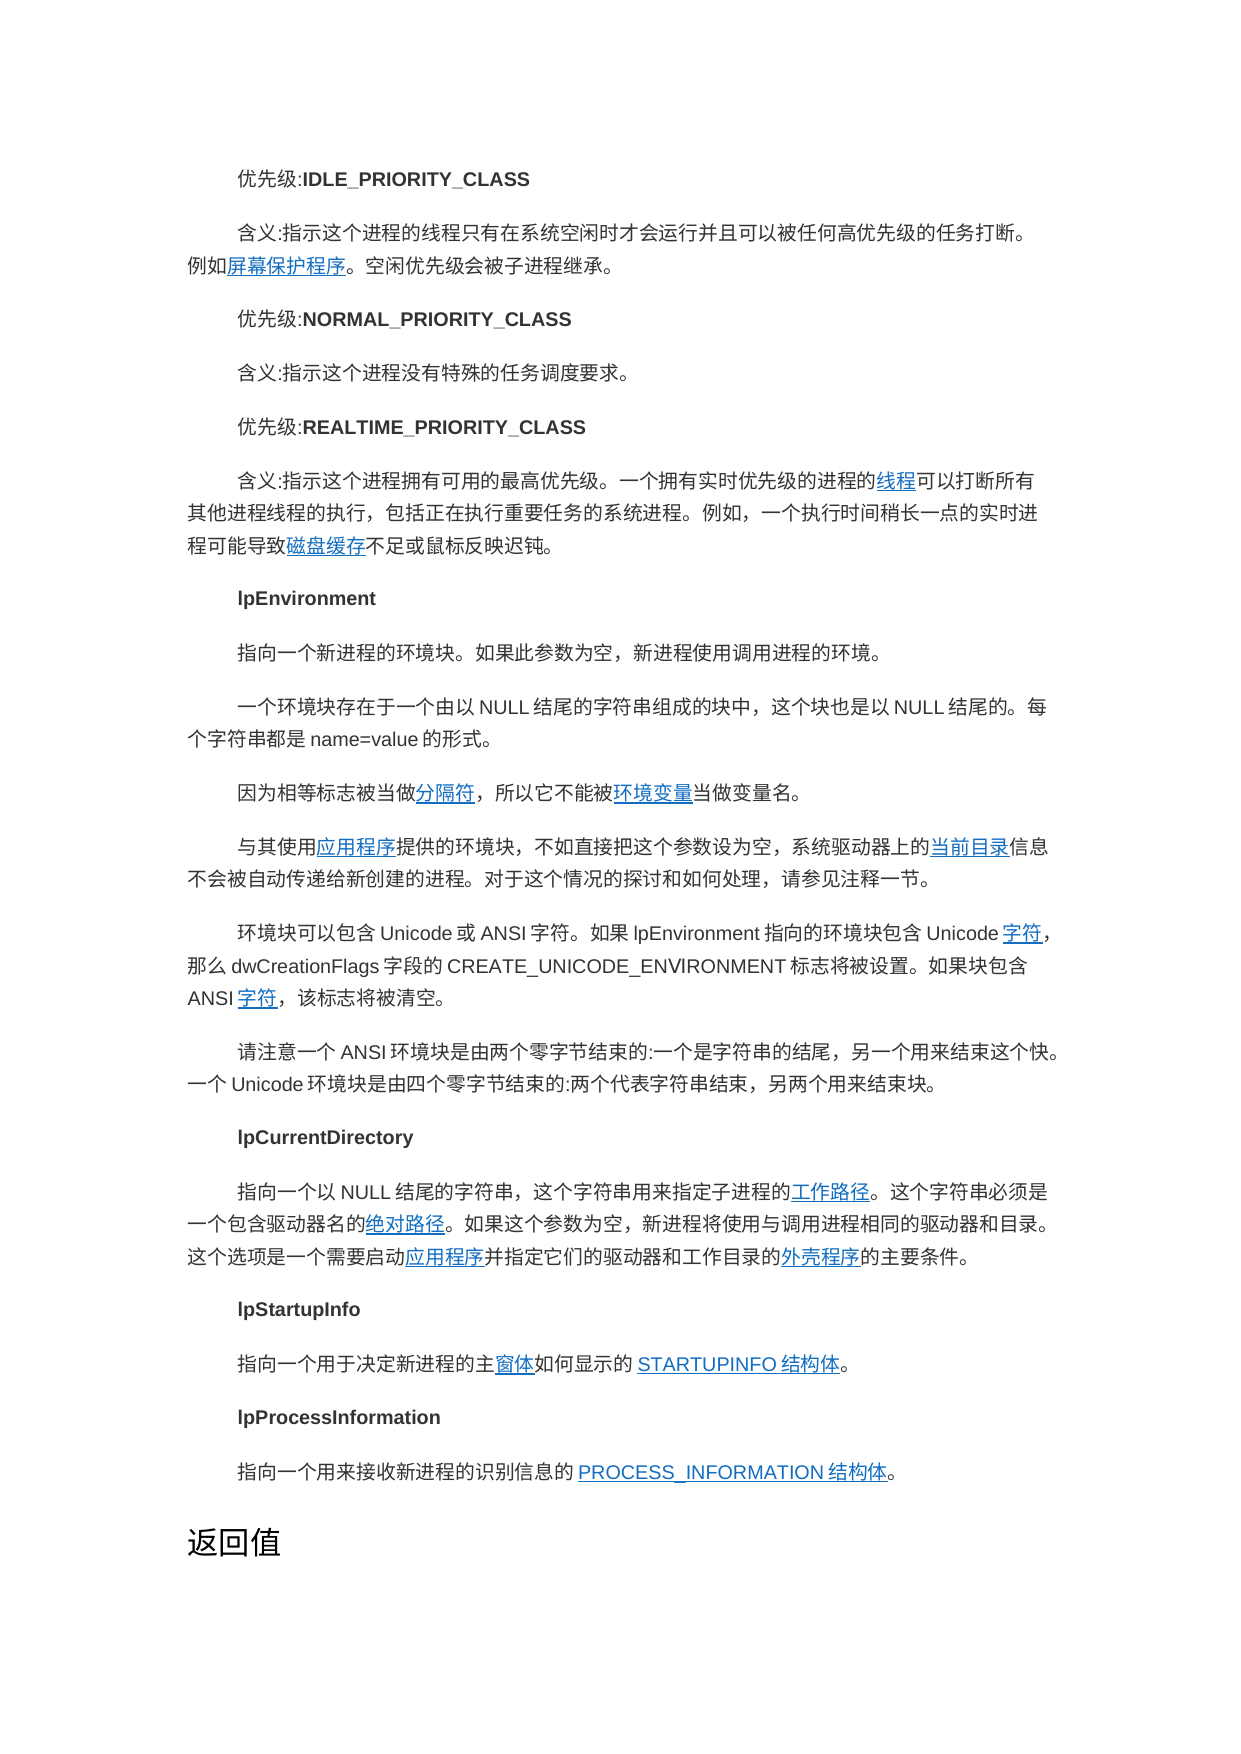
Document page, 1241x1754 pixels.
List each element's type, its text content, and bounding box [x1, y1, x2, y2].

text 优先级:NORMAL_PRIORITY_CLASS [187, 302, 1053, 334]
text 优先级:IDLE_PRIORITY_CLASS [187, 162, 1053, 194]
text 环境块可以包含Unicode或ANSI字符。如果lpEnvironment指向的环境块包含Unicode字符，那么dwCreationFlags字段的CREATE_UNICODE_ENⅥRONMENT标志将被设置。如果块包含ANSI字符，该标志将被清空。 [187, 916, 1053, 1013]
text 指向一个以NULL结尾的字符串，这个字符串用来指定子进程的工作路径。这个字符串必须是一个包含驱动器名的绝对路径。如果这个参数为空，新进程将使用与调用进程相同的驱动器和目录。这个选项是一个需要启动应用程序并指定它们的驱动器和工作目录的外壳程序的主要条件。 [187, 1174, 1053, 1272]
text 指向一个用于决定新进程的主窗体如何显示的STARTUPINFO结构体。 [187, 1347, 1053, 1379]
text 含义:指示这个进程拥有可用的最高优先级。一个拥有实时优先级的进程的线程可以打断所有其他进程线程的执行，包括正在执行重要任务的系统进程。例如，一个执行时间稍长一点的实时进程可能导致磁盘缓存不足或鼠标反映迟钝。 [187, 463, 1053, 561]
text 含义:指示这个进程没有特殊的任务调度要求。 [187, 356, 1053, 388]
text 一个环境块存在于一个由以NULL结尾的字符串组成的块中，这个块也是以NULL结尾的。每个字符串都是name=value的形式。 [187, 689, 1053, 754]
text 返回值 [187, 1508, 1053, 1573]
text 指向一个用来接收新进程的识别信息的PROCESS_INFORMATION结构体。 [187, 1454, 1053, 1487]
text 请注意一个ANSI环境块是由两个零字节结束的:一个是字符串的结尾，另一个用来结束这个快。一个Unicode环境块是由四个零字节结束的:两个代表字符串结束，另两个用来结束块。 [187, 1034, 1053, 1099]
text 含义:指示这个进程的线程只有在系统空闲时才会运行并且可以被任何高优先级的任务打断。例如屏幕保护程序。空闲优先级会被子进程继承。 [187, 216, 1053, 281]
text 因为相等标志被当做分隔符，所以它不能被环境变量当做变量名。 [187, 776, 1053, 808]
text 优先级:REALTIME_PRIORITY_CLASS [187, 409, 1053, 442]
text 与其使用应用程序提供的环境块，不如直接把这个参数设为空，系统驱动器上的当前目录信息不会被自动传递给新创建的进程。对于这个情况的探讨和如何处理，请参见注释一节。 [187, 829, 1053, 894]
text lpStartupInfo [187, 1293, 1053, 1326]
text lpEnvironment [187, 582, 1053, 614]
text 指向一个新进程的环境块。如果此参数为空，新进程使用调用进程的环境。 [187, 636, 1053, 668]
text lpProcessInformation [187, 1401, 1053, 1433]
text lpCurrentDirectory [187, 1121, 1053, 1153]
